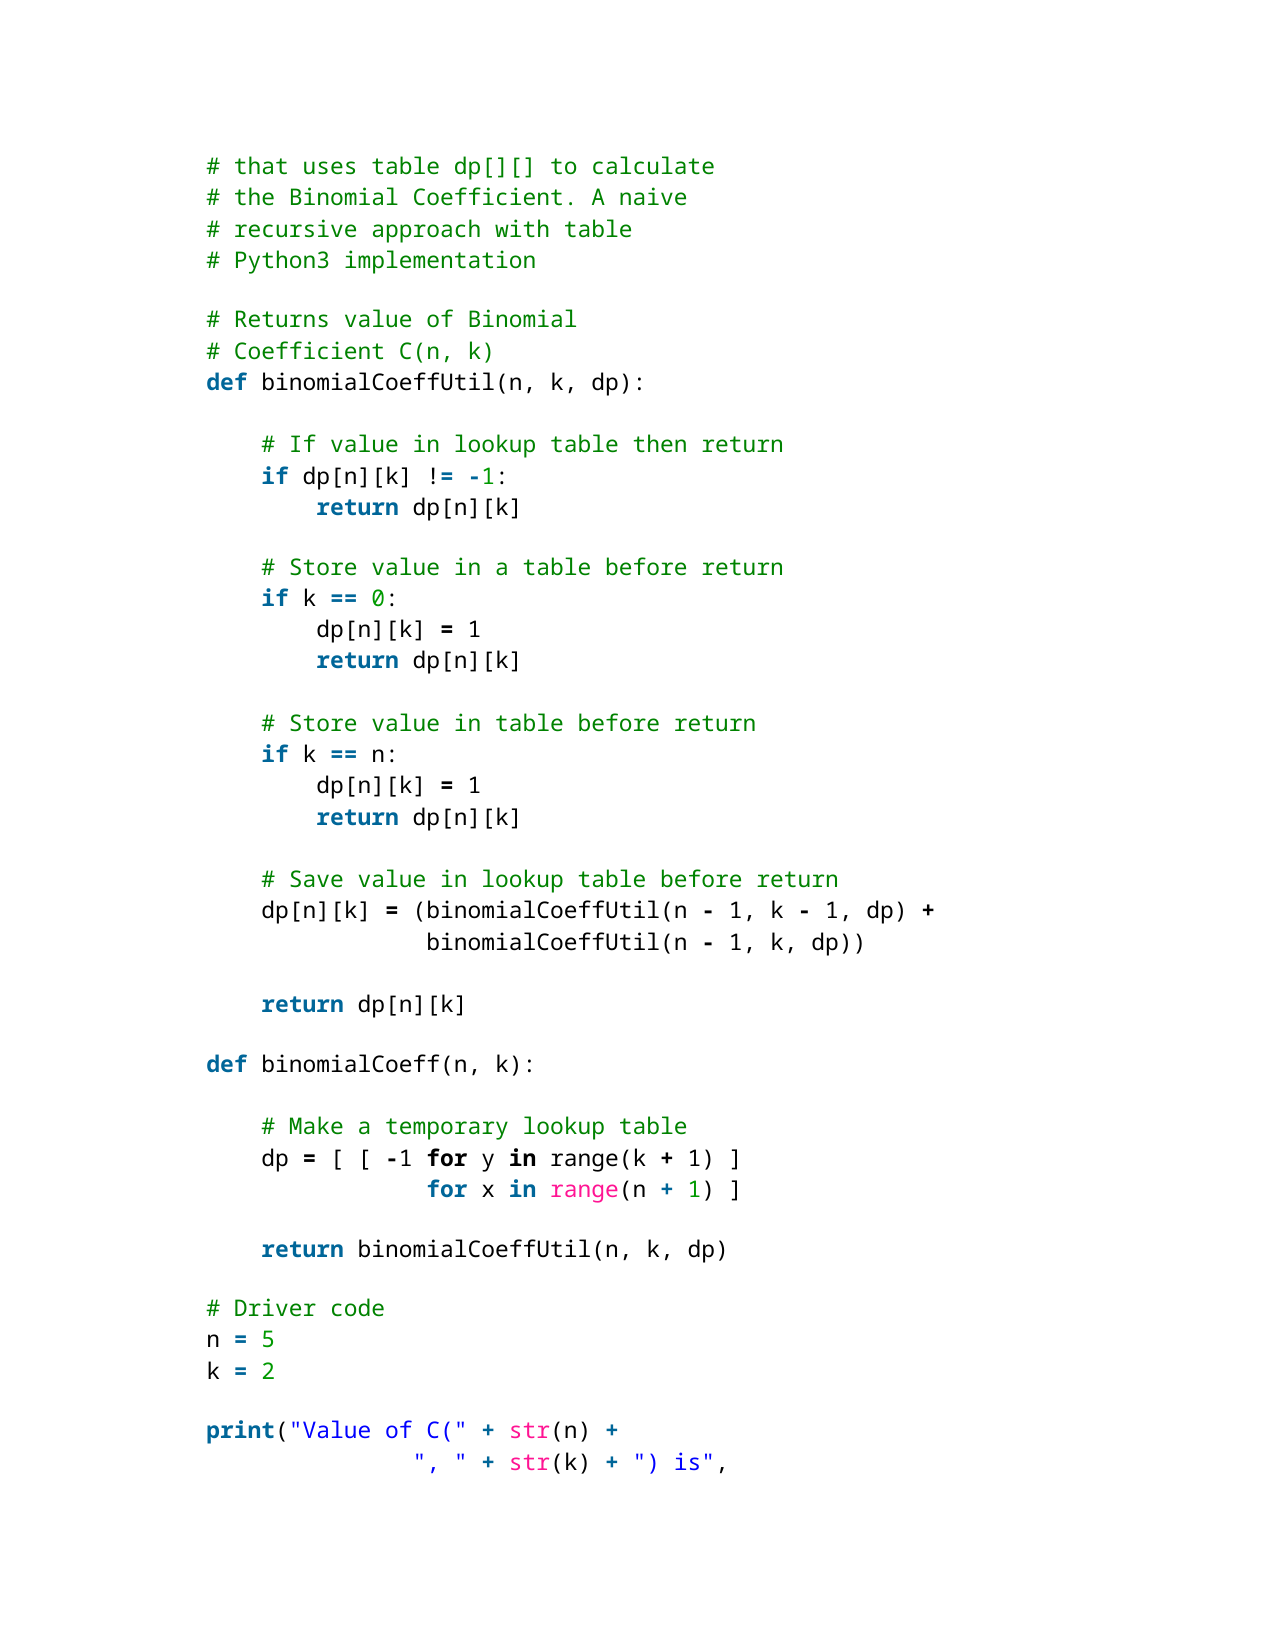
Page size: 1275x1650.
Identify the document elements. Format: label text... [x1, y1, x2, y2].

text k = 2 [206, 1355, 1125, 1386]
text # that uses table dp[][] to calculate [206, 150, 1125, 181]
text # Make a temporary lookup table [206, 1110, 1125, 1142]
text return binomialCoeffUtil(n, k, dp) [206, 1232, 1125, 1264]
text if dp[n][k] != -1: [206, 460, 1125, 491]
text return dp[n][k] [206, 644, 1125, 676]
text return dp[n][k] [206, 801, 1125, 832]
text # Store value in table before return [206, 707, 1125, 738]
text if k == n: [206, 738, 1125, 769]
text # recursive approach with table [206, 212, 1125, 244]
text def binomialCoeffUtil(n, k, dp): [206, 366, 1125, 397]
text dp[n][k] = 1 [206, 769, 1125, 801]
text dp[n][k] = 1 [206, 613, 1125, 644]
text binomialCoeffUtil(n - 1, k, dp)) [206, 926, 1125, 957]
text return dp[n][k] [206, 988, 1125, 1019]
text dp = [ [ -1 for y in range(k + 1) ] [206, 1142, 1125, 1173]
text return dp[n][k] [206, 491, 1125, 522]
text # the Binomial Coefficient. A naive [206, 181, 1125, 212]
text n = 5 [206, 1323, 1125, 1355]
text # Driver code [206, 1292, 1125, 1323]
text def binomialCoeff(n, k): [206, 1048, 1125, 1079]
text # Save value in lookup table before return [206, 863, 1125, 894]
text # Returns value of Binomial [206, 303, 1125, 335]
text if k == 0: [206, 582, 1125, 613]
text # Python3 implementation [206, 244, 1125, 275]
text # Coefficient C(n, k) [206, 335, 1125, 366]
text dp[n][k] = (binomialCoeffUtil(n - 1, k - 1, dp) + [206, 894, 1125, 926]
text print("Value of C(" + str(n) + [206, 1414, 1125, 1446]
text # Store value in a table before return [206, 551, 1125, 582]
text ", " + str(k) + ") is", [206, 1446, 1125, 1477]
text # If value in lookup table then return [206, 428, 1125, 460]
text for x in range(n + 1) ] [206, 1173, 1125, 1204]
